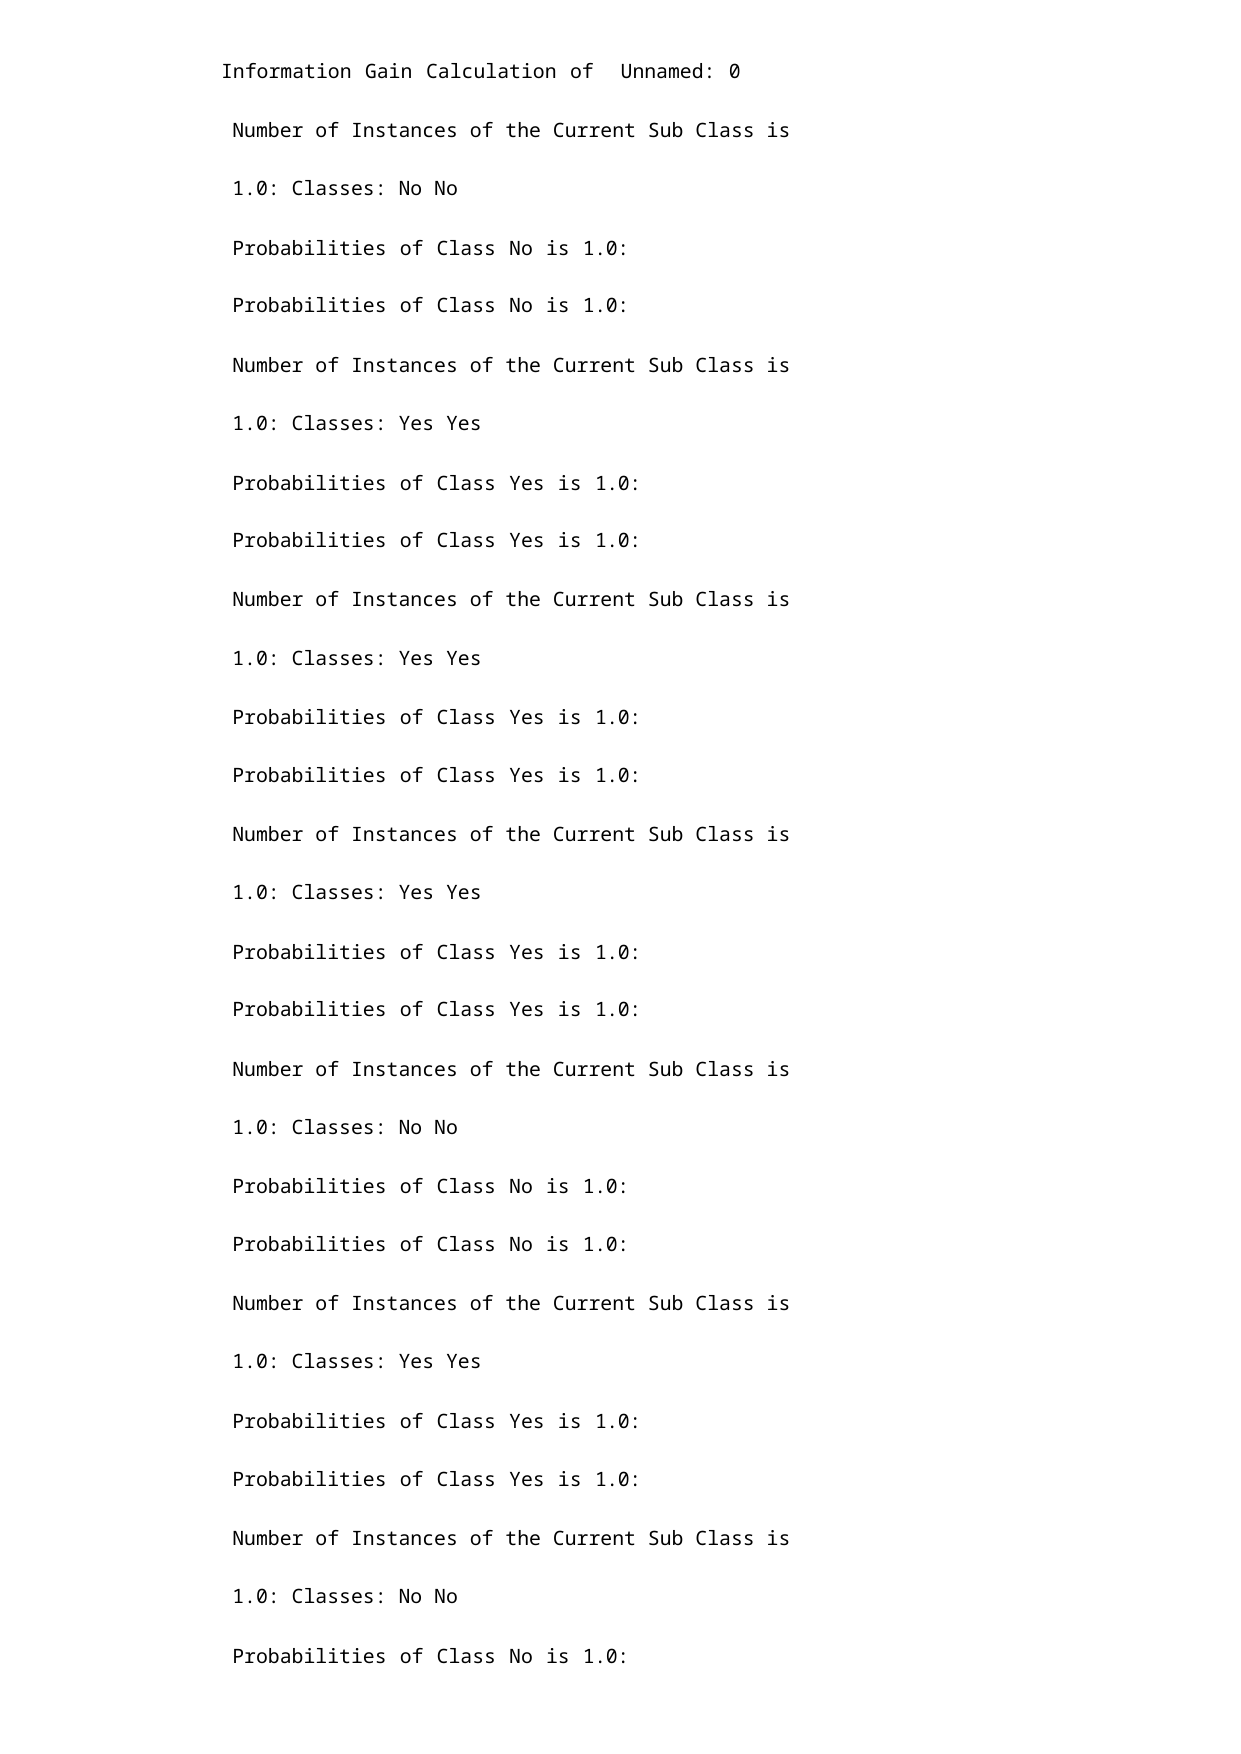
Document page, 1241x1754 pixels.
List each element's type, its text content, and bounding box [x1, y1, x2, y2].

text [232, 1289, 806, 1375]
text Probabilities of Class Yes is 1.0: [232, 1407, 1167, 1434]
text Information Gain Calculation of Unnamed: 0 [221, 57, 1167, 84]
text Probabilities of Class Yes is 1.0: [232, 526, 1167, 553]
text Number of Instances of the Current Sub Class is 1.0: Classes: Yes Yes [232, 351, 806, 436]
text Probabilities of Class No is 1.0: [232, 292, 1167, 319]
text Number of Instances of the Current Sub Class is 1.0: Classes: No No [232, 1524, 806, 1609]
text Probabilities of Class Yes is 1.0: [232, 469, 1167, 496]
text Probabilities of Class No is 1.0: [232, 234, 1167, 261]
text Probabilities of Class Yes is 1.0: [232, 703, 1167, 730]
text Probabilities of Class No is 1.0: [232, 1173, 1167, 1200]
text Probabilities of Class Yes is 1.0: [232, 1465, 1167, 1492]
text Probabilities of Class Yes is 1.0: [232, 761, 1167, 788]
text Probabilities of Class Yes is 1.0: [232, 938, 1167, 965]
text Probabilities of Class Yes is 1.0: [232, 996, 1167, 1023]
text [232, 1642, 1167, 1669]
text Number of Instances of the Current Sub Class is 1.0: Classes: Yes Yes [232, 820, 806, 905]
text Number of Instances of the Current Sub Class is 1.0: Classes: No No [232, 116, 806, 201]
text Probabilities of Class No is 1.0: [232, 1230, 1167, 1257]
text Number of Instances of the Current Sub Class is 1.0: Classes: No No [232, 1055, 806, 1140]
text Number of Instances of the Current Sub Class is 1.0: Classes: Yes Yes [232, 586, 806, 671]
